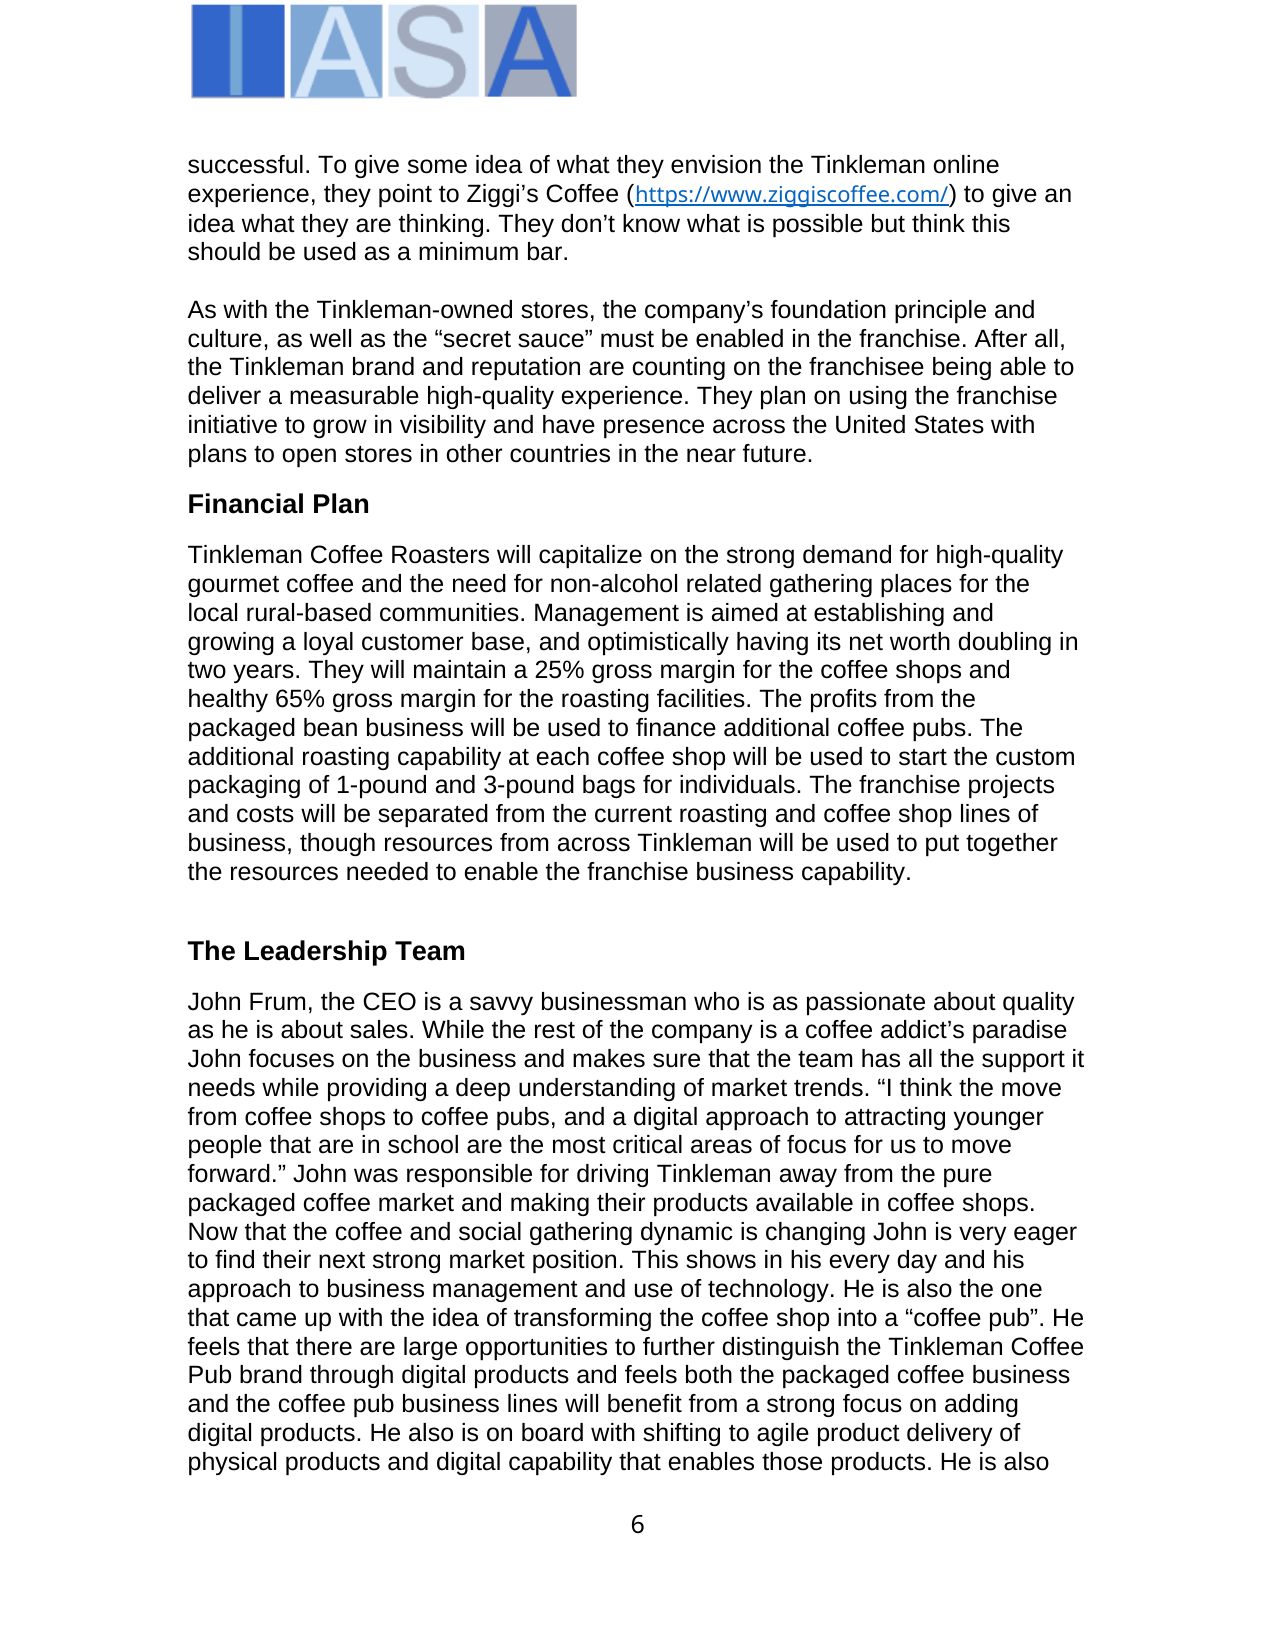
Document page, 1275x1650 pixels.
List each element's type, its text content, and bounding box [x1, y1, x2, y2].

subtitle Financial Plan [187, 488, 1087, 519]
text As with the Tinkleman-owned stores, the company’s foundation principle and culture, as well as the “secret sauce” must be enabled in the franchise. After all, the Tinkleman brand and reputation are counting on the franchisee being able to deliver a measurable high-quality experience. They plan on using the franchise initiative to grow in visibility and have presence across the United States with plans to open stores in other countries in the near future. [187, 295, 1087, 467]
picture [187, 0, 583, 103]
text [187, 150, 1087, 266]
subtitle The Leadership Team [187, 934, 1087, 966]
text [187, 987, 1087, 1475]
text Tinkleman Coffee Roasters will capitalize on the strong demand for high-quality gourmet coffee and the need for non-alcohol related gathering places for the local rural-based communities. Management is aimed at establishing and growing a loyal customer base, and optimistically having its net worth doubling in two years. They will maintain a 25% gross margin for the coffee shops and healthy 65% gross margin for the roasting facilities. The profits from the packaged bean business will be used to finance additional coffee pubs. The additional roasting capability at each coffee shop will be used to start the custom packaging of 1-pound and 3-pound bags for individuals. The franchise projects and costs will be separated from the current roasting and coffee shop lines of business, though resources from across Tinkleman will be used to put together the resources needed to enable the franchise business capability. [187, 540, 1087, 885]
